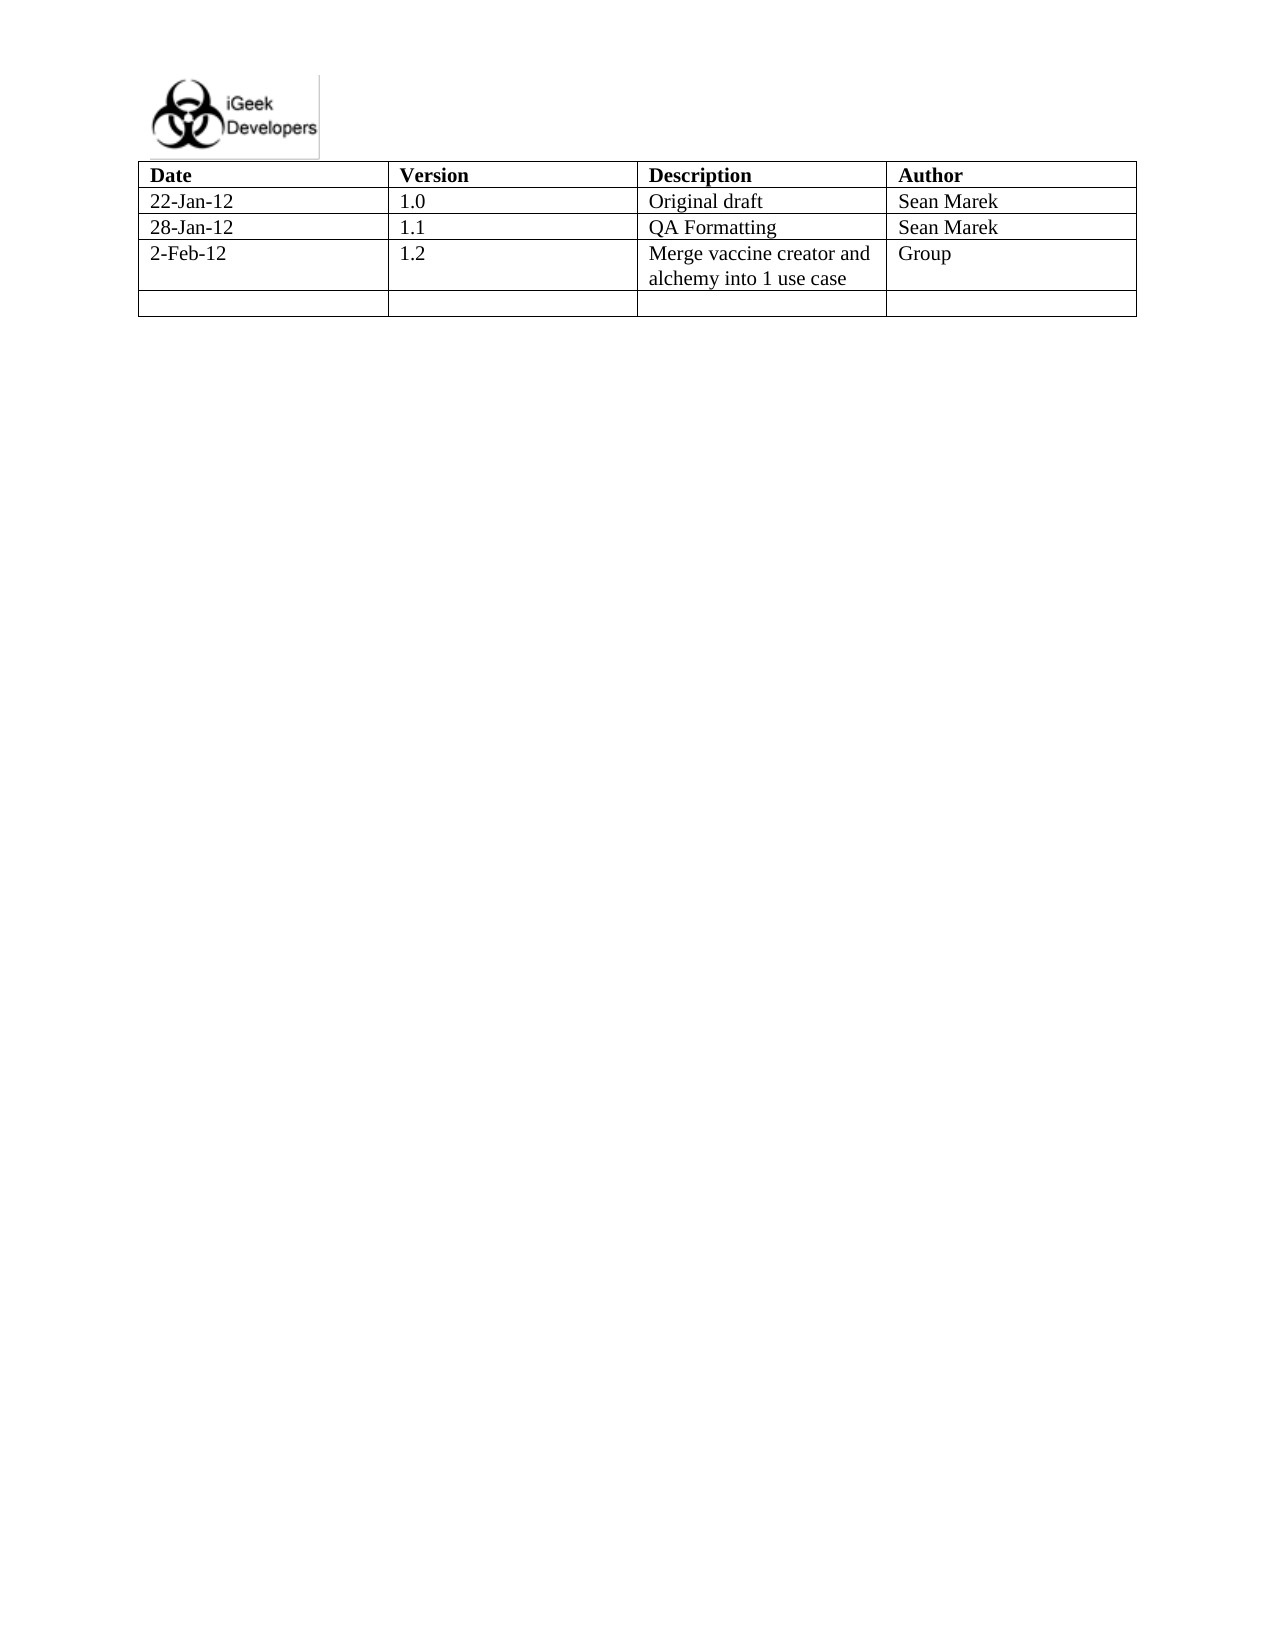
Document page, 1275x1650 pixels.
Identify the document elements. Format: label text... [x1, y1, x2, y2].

table_cell Sean Marek [887, 188, 1136, 213]
table_cell 28-Jan-12 [139, 214, 388, 239]
picture [150, 75, 321, 161]
table_header Author [887, 162, 1136, 187]
table_cell QA Formatting [638, 214, 886, 239]
table_cell Sean Marek [887, 214, 1136, 239]
table_cell Group [887, 240, 1136, 290]
table_cell 1.1 [389, 214, 637, 239]
table_cell 1.0 [389, 188, 637, 213]
table_cell [638, 291, 886, 316]
table_cell 1.2 [389, 240, 637, 290]
table_cell [389, 291, 637, 316]
table_cell 2-Feb-12 [139, 240, 388, 290]
table_cell Merge vaccine creator and alchemy into 1 use case [638, 240, 886, 290]
table_header Description [638, 162, 886, 187]
table_cell Original draft [638, 188, 886, 213]
table_header Date [139, 162, 388, 187]
table_cell [887, 291, 1136, 316]
table_cell 22-Jan-12 [139, 188, 388, 213]
table_cell [139, 291, 388, 316]
table_header Version [389, 162, 637, 187]
